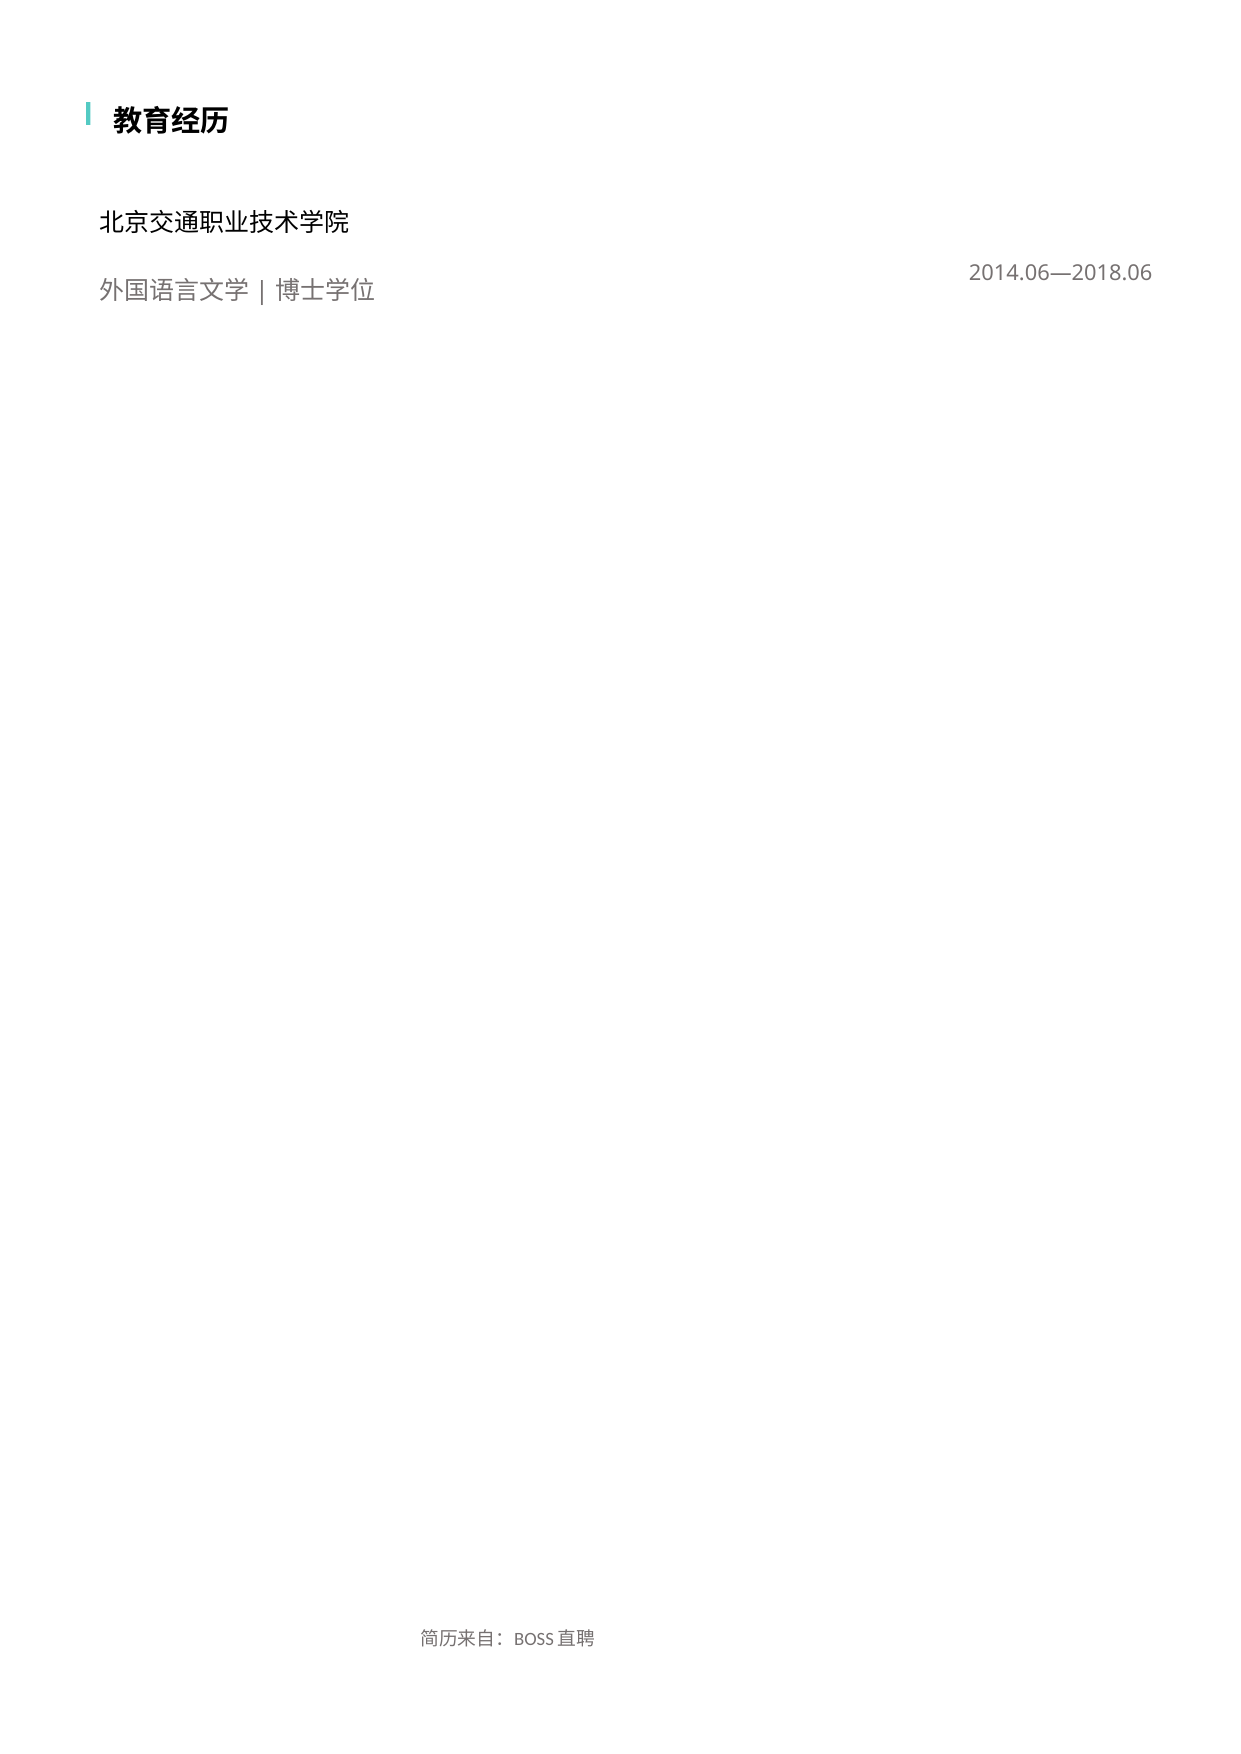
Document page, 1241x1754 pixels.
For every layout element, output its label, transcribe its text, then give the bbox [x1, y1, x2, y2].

picture [86, 102, 91, 125]
table_header [75, 85, 102, 153]
table_header 教育经历 [102, 85, 1163, 153]
table_cell 外国语言文学 | 博士学位 [75, 255, 739, 323]
table_header 北京交通职业技术学院 [75, 187, 1163, 255]
table_cell 2014.06—2018.06 [739, 255, 1163, 323]
